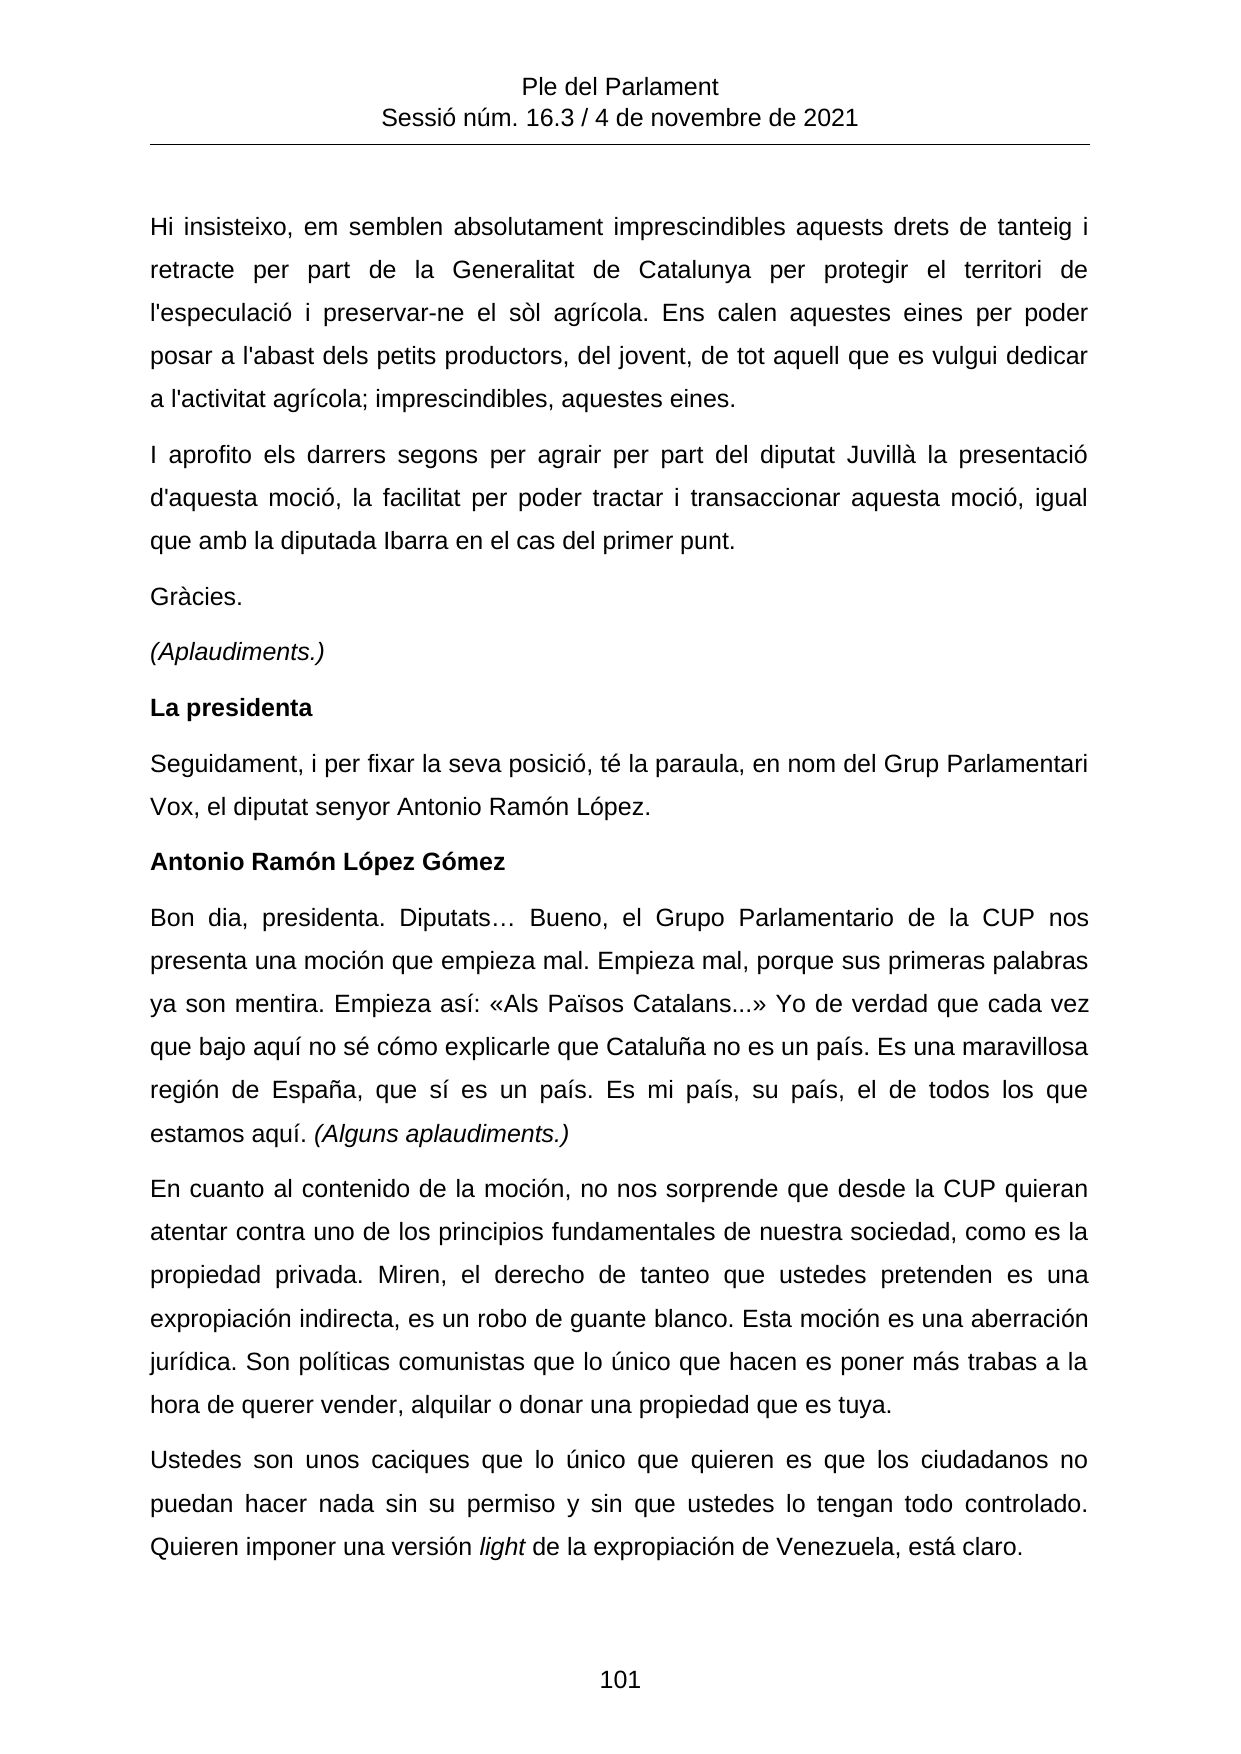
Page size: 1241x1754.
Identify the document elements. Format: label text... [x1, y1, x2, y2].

text La presidenta [150, 693, 1090, 722]
text Antonio Ramón López Gómez [150, 847, 1090, 876]
text Hi insisteixo, em semblen absolutament imprescindibles aquests drets de tanteig i retracte per part de la Generalitat de Catalunya per protegir el territori de l'especulació i preservar-ne el sòl agrícola. Ens calen aquestes eines per poder posar a l'abast dels petits productors, del jovent, de tot aquell que es vulgui dedicar a l'activitat agrícola; imprescindibles, aquestes eines. [150, 212, 1090, 413]
text (Aplaudiments.) [150, 637, 1090, 666]
text En cuanto al contenido de la moción, no nos sorprende que desde la CUP quieran atentar contra uno de los principios fundamentales de nuestra sociedad, como es la propiedad privada. Miren, el derecho de tanteo que ustedes pretenden es una expropiación indirecta, es un robo de guante blanco. Esta moción es una aberración jurídica. Son políticas comunistas que lo único que hacen es poner más trabas a la hora de querer vender, alquilar o donar una propiedad que es tuya. [150, 1174, 1090, 1419]
text Gràcies. [150, 582, 1090, 611]
text Seguidament, i per fixar la seva posició, té la paraula, en nom del Grup Parlamentari Vox, el diputat senyor Antonio Ramón López. [150, 749, 1090, 821]
text I aprofito els darrers segons per agrair per part del diputat Juvillà la presentació d'aquesta moció, la facilitat per poder tractar i transaccionar aquesta moció, igual que amb la diputada Ibarra en el cas del primer punt. [150, 440, 1090, 555]
text Ustedes son unos caciques que lo único que quieren es que los ciudadanos no puedan hacer nada sin su permiso y sin que ustedes lo tengan todo controlado. Quieren imponer una versión light de la expropiación de Venezuela, está claro. [150, 1446, 1090, 1561]
text Bon dia, presidenta. Diputats… Bueno, el Grupo Parlamentario de la CUP nos presenta una moción que empieza mal. Empieza mal, porque sus primeras palabras ya son mentira. Empieza así: «Als Països Catalans...» Yo de verdad que cada vez que bajo aquí no sé cómo explicarle que Cataluña no es un país. Es una maravillosa región de España, que sí es un país. Es mi país, su país, el de todos los que estamos aquí. (Alguns aplaudiments.) [150, 903, 1090, 1147]
